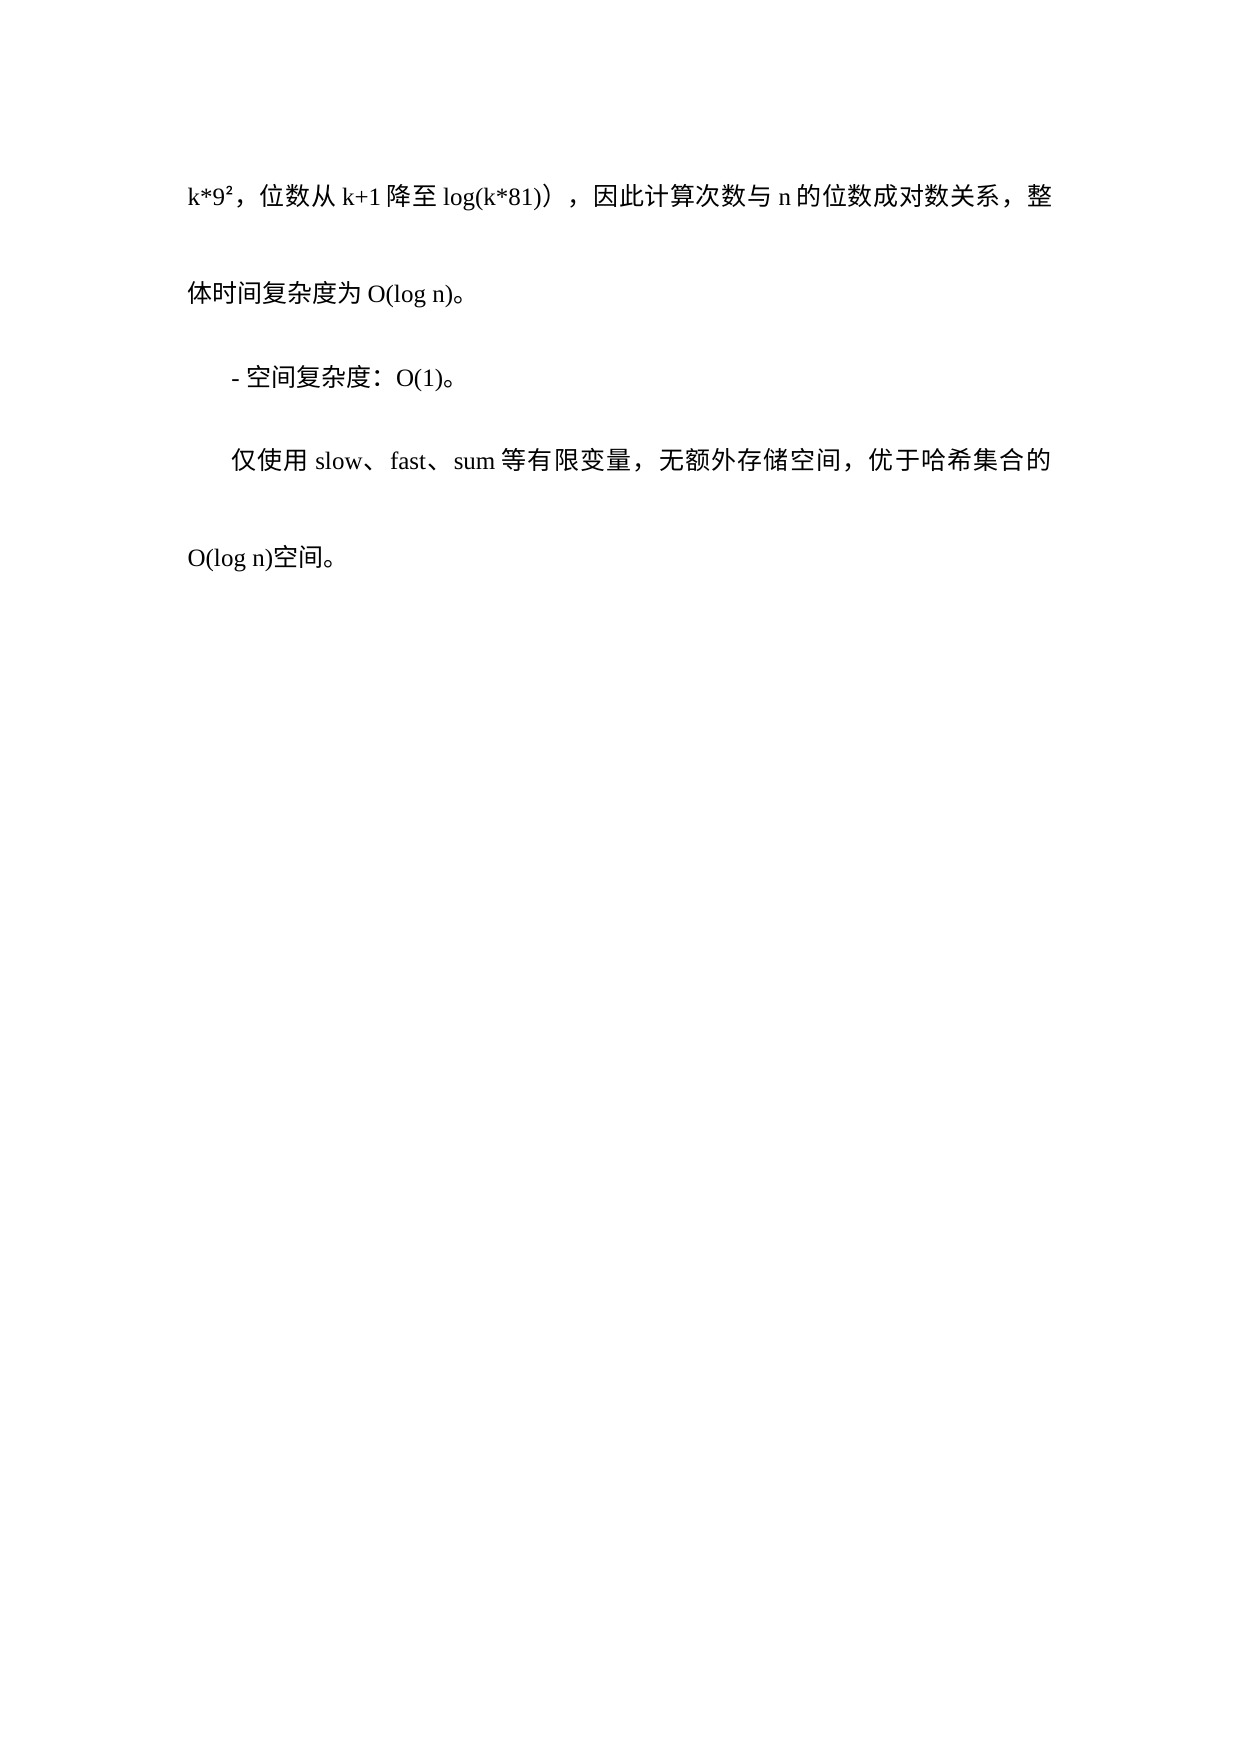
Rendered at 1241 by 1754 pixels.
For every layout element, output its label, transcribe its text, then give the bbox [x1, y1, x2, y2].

text 仅使用slow、fast、sum等有限变量，无额外存储空间，优于哈希集合的O(log n)空间。 [187, 426, 1053, 588]
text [187, 162, 1053, 324]
text - 空间复杂度：O(1)。 [187, 343, 1053, 408]
